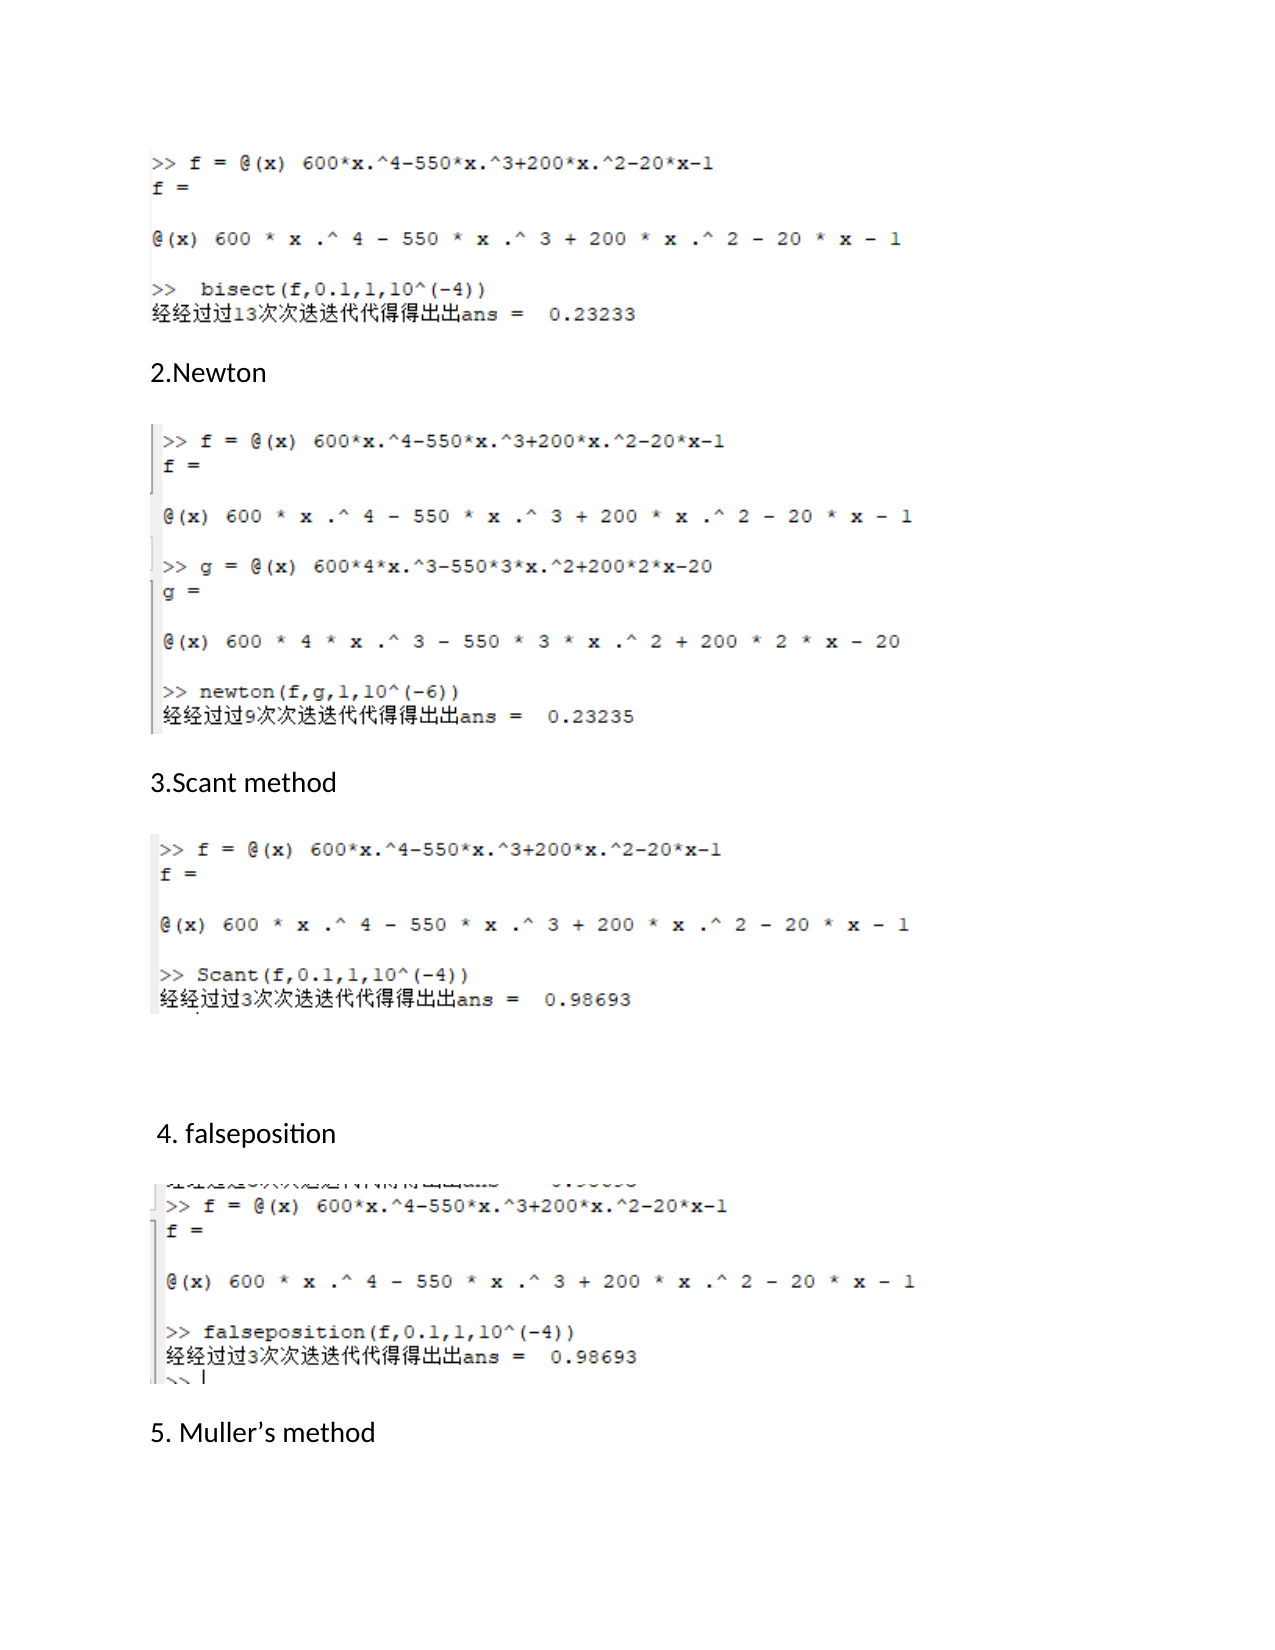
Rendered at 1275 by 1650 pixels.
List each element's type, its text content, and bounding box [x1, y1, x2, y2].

picture [150, 150, 924, 324]
text 4. falseposition [150, 1115, 1125, 1150]
picture [150, 424, 954, 734]
text 3.Scant method [150, 764, 1125, 800]
picture [150, 1184, 991, 1384]
picture [150, 834, 943, 1014]
text 5. Muller’s method [150, 1414, 1125, 1449]
text 2.Newton [150, 354, 1125, 390]
